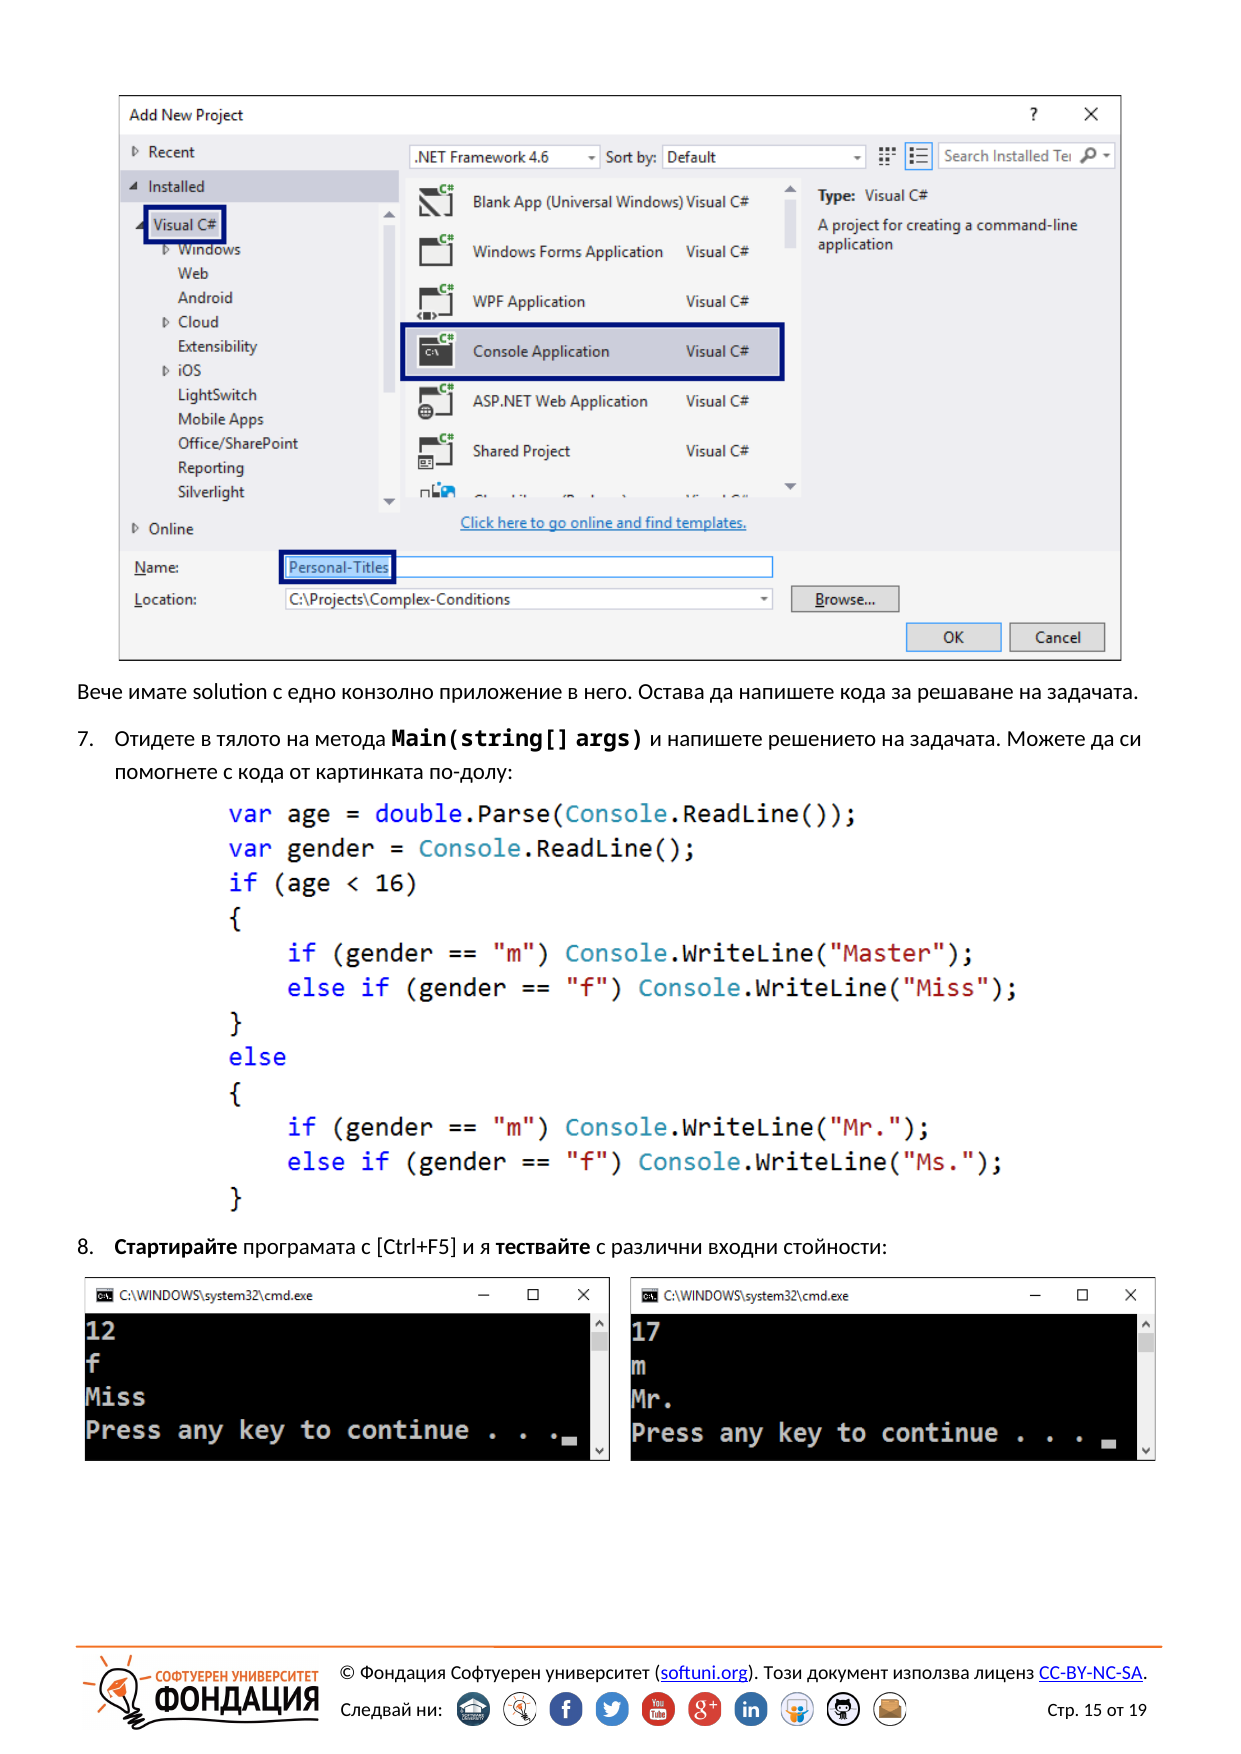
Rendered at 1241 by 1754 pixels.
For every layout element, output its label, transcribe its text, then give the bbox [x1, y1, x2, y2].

picture [84, 1277, 610, 1461]
picture [457, 1692, 490, 1726]
picture [688, 1692, 722, 1726]
picture [642, 1692, 675, 1726]
text Вече имате solution с едно конзолно приложение в него. Остава да напишете кода за решаване на задачата. [77, 677, 1163, 705]
picture [118, 95, 1122, 661]
picture [503, 1692, 537, 1726]
picture [224, 802, 1017, 1216]
picture [827, 1692, 860, 1726]
picture [630, 1277, 1156, 1461]
list Отидете в тялото на метода Main(string[] args) и напишете решението на задачата. Можете да си помогнете с кода от картинката по-долу: [77, 722, 1163, 785]
picture [734, 1692, 768, 1726]
picture [595, 1692, 629, 1726]
picture [873, 1692, 907, 1726]
picture [780, 1692, 814, 1726]
picture [549, 1692, 583, 1726]
picture [82, 1654, 319, 1730]
list Стартирайте програмата с [Ctrl+F5] и я тествайте с различни входни стойности: [77, 1232, 1163, 1261]
